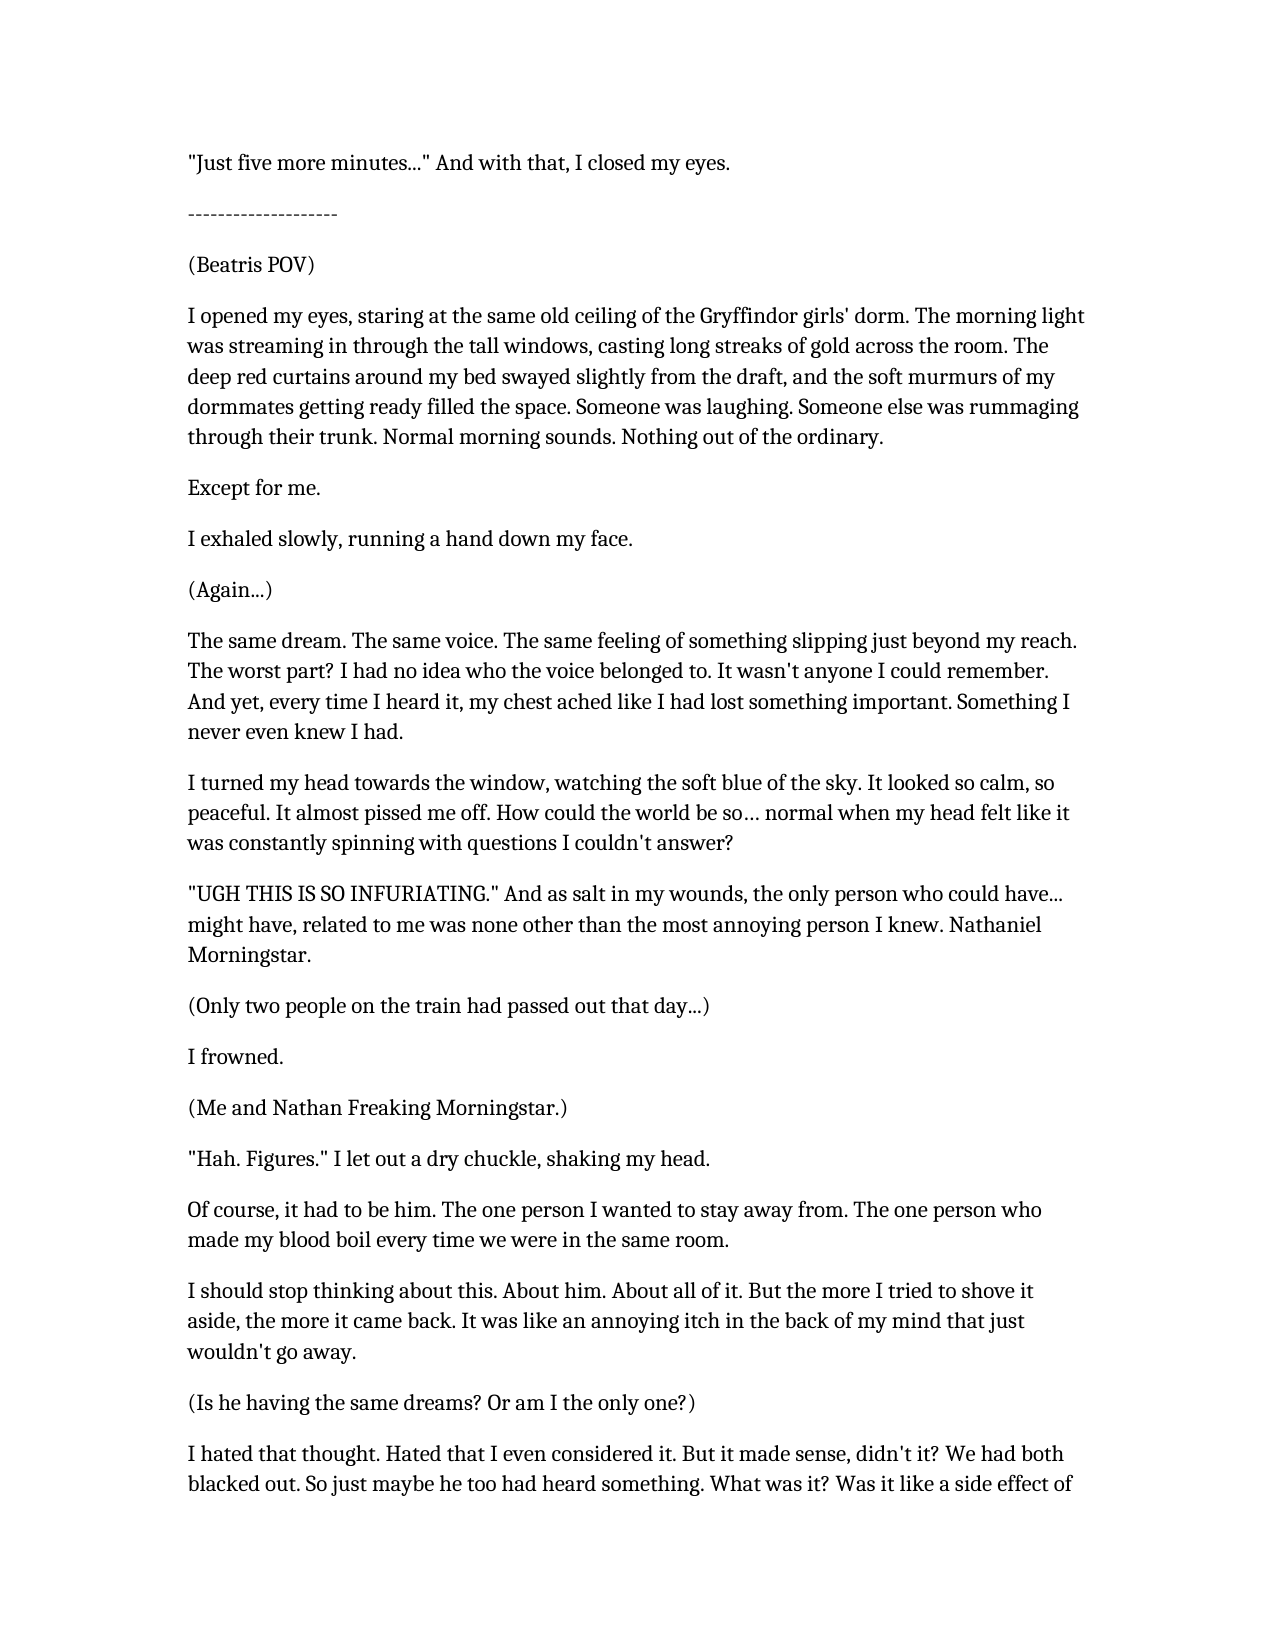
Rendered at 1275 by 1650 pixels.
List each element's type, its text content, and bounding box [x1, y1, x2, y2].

text I opened my eyes, staring at the same old ceiling of the Gryffindor girls' dorm. The morning light was streaming in through the tall windows, casting long streaks of gold across the room. The deep red curtains around my bed swayed slightly from the draft, and the soft murmurs of my dormmates getting ready filled the space. Someone was laughing. Someone else was rummaging through their trunk. Normal morning sounds. Nothing out of the ordinary. [187, 303, 1087, 450]
text "Just five more minutes..." And with that, I closed my eyes. [187, 150, 1087, 176]
text Except for me. [187, 475, 1087, 501]
text I turned my head towards the window, watching the soft blue of the sky. It looked so calm, so peaceful. It almost pissed me off. How could the world be so… normal when my head felt like it was constantly spinning with questions I couldn't answer? [187, 770, 1087, 857]
text I should stop thinking about this. About him. About all of it. But the more I tried to shove it aside, the more it came back. It was like an annoying itch in the back of my mind that just wouldn't go away. [187, 1278, 1087, 1365]
text (Me and Nathan Freaking Morningstar.) [187, 1095, 1087, 1121]
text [187, 1441, 1087, 1497]
text (Only two people on the train had passed out that day...) [187, 993, 1087, 1019]
text I exhaled slowly, running a hand down my face. [187, 526, 1087, 552]
text Of course, it had to be him. The one person I wanted to stay away from. The one person who made my blood boil every time we were in the same room. [187, 1197, 1087, 1253]
text "UGH THIS IS SO INFURIATING." And as salt in my wounds, the only person who could have... might have, related to me was none other than the most annoying person I knew. Nathaniel Morningstar. [187, 881, 1087, 968]
text The same dream. The same voice. The same feeling of something slipping just beyond my reach. The worst part? I had no idea who the voice belonged to. It wasn't anyone I could remember. And yet, every time I heard it, my chest ached like I had lost something important. Something I never even knew I had. [187, 628, 1087, 745]
text (Is he having the same dreams? Or am I the only one?) [187, 1389, 1087, 1416]
text -------------------- [187, 201, 1087, 227]
text I frowned. [187, 1044, 1087, 1070]
text (Again...) [187, 577, 1087, 603]
text "Hah. Figures." I let out a dry chuckle, shaking my head. [187, 1146, 1087, 1172]
text (Beatris POV) [187, 252, 1087, 278]
